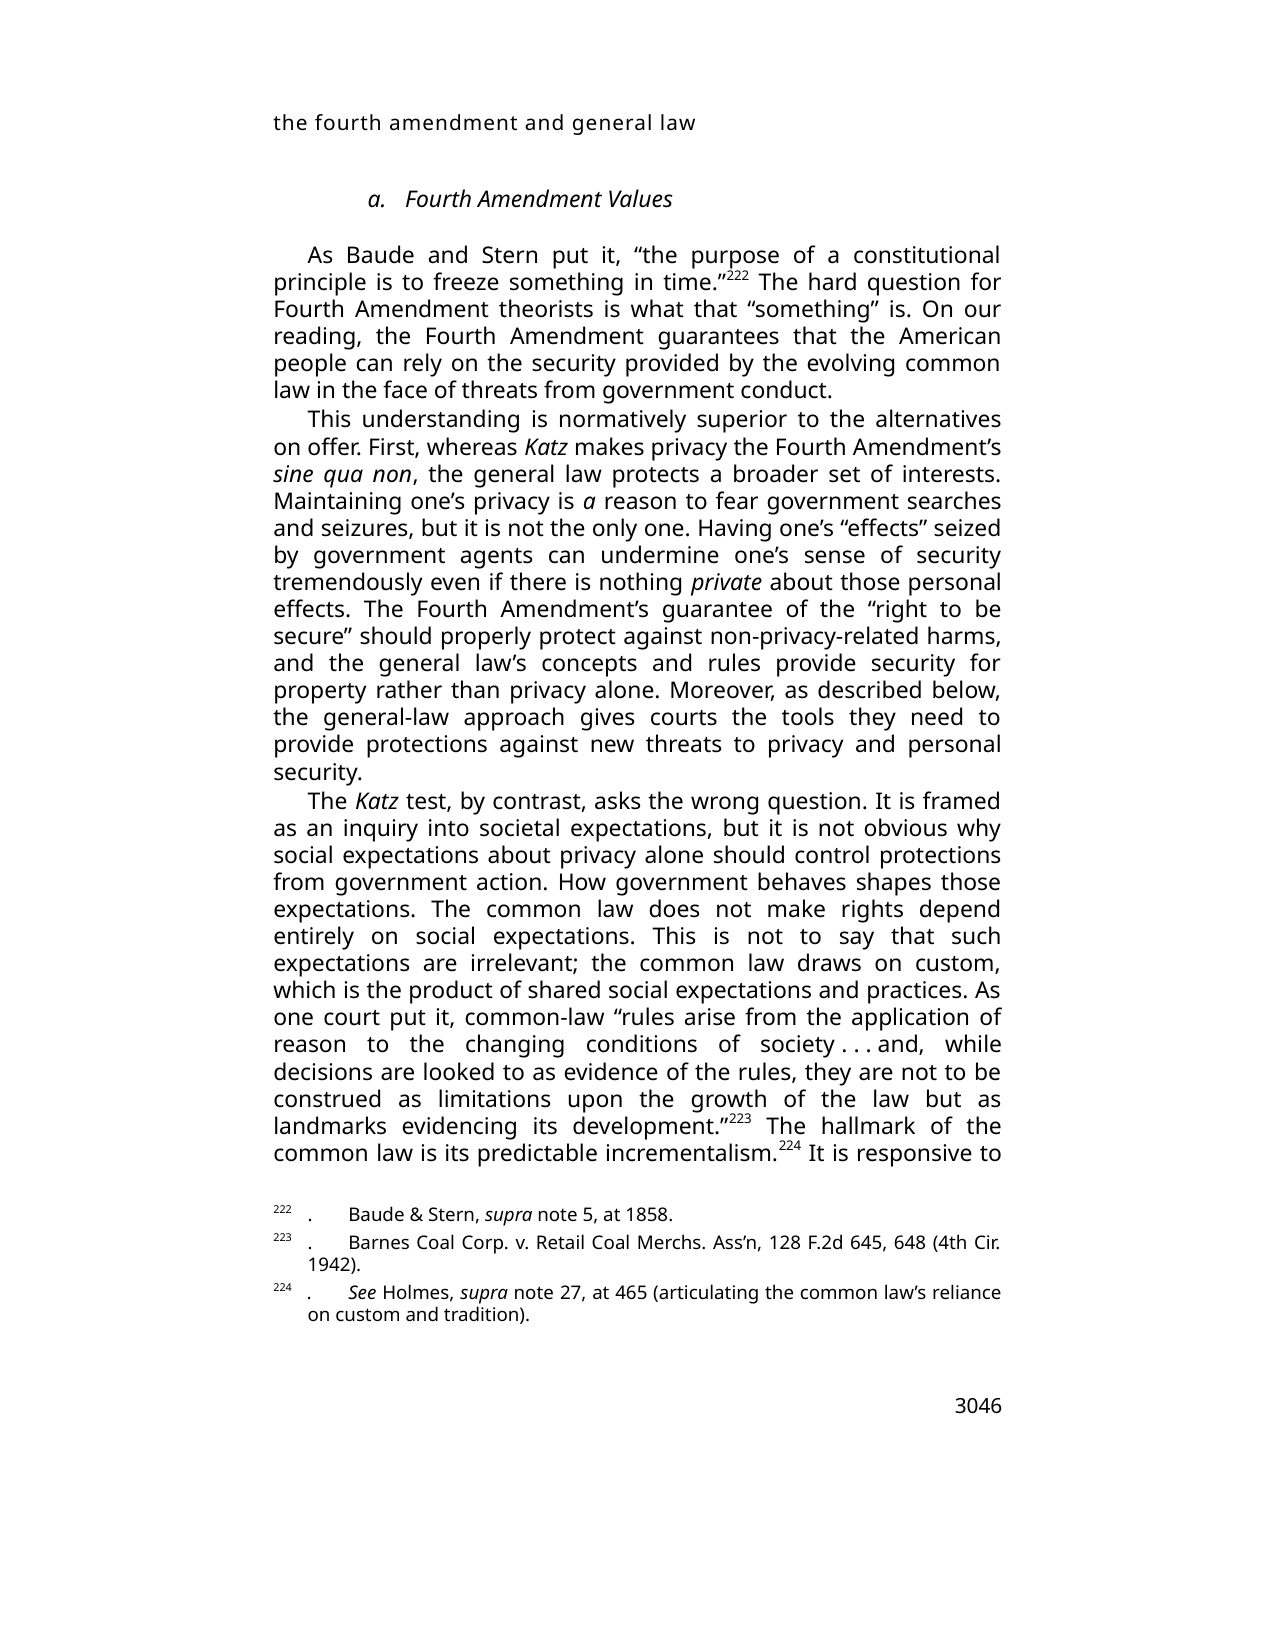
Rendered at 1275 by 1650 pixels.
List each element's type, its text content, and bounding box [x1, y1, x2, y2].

text This understanding is normatively superior to the alternatives on offer. First, whereas Katz makes privacy the Fourth Amendment’s sine qua non, the general law protects a broader set of interests. Maintaining one’s privacy is a reason to fear government searches and seizures, but it is not the only one. Having one’s “effects” seized by government agents can undermine one’s sense of security tremendously even if there is nothing private about those personal effects. The Fourth Amendment’s guarantee of the “right to be secure” should properly protect against non-privacy-related harms, and the general law’s concepts and rules provide security for property rather than privacy alone. Moreover, as described below, the general-law approach gives courts the tools they need to provide protections against new threats to privacy and personal security. [273, 406, 1002, 785]
list Fourth Amendment Values [367, 185, 1002, 212]
text As Baude and Stern put it, “the purpose of a constitutional principle is to freeze something in time.” The hard question for Fourth Amendment theorists is what that “something” is. On our reading, the Fourth Amendment guarantees that the American people can rely on the security provided by the evolving common law in the face of threats from government conduct. [273, 242, 1002, 404]
